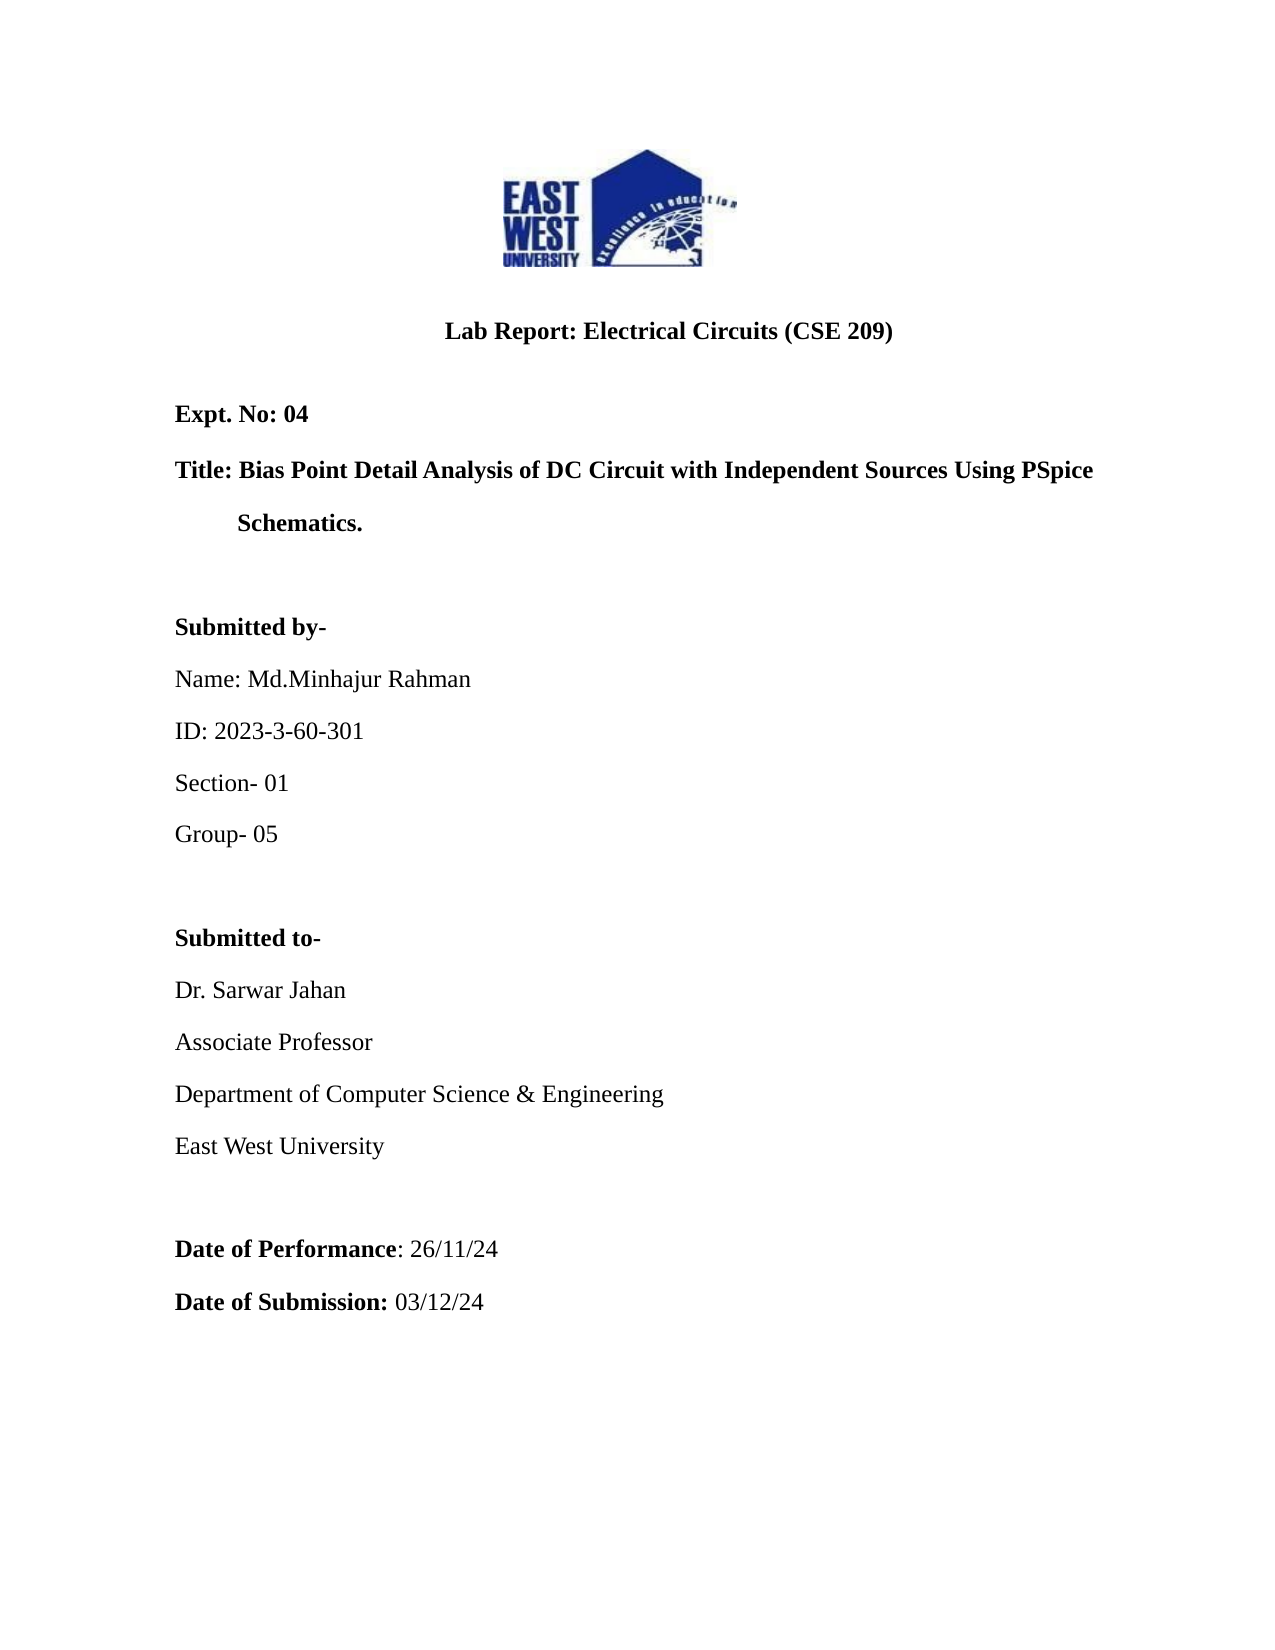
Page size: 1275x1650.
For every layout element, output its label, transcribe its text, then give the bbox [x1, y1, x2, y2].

text Lab Report: Electrical Circuits (CSE 209) [444, 316, 1125, 345]
text East West University [174, 1131, 1125, 1159]
text Date of Submission: 03/12/24 [174, 1287, 1125, 1316]
picture [503, 149, 745, 282]
text Submitted to- [174, 923, 1125, 952]
text Schematics. [174, 508, 1125, 536]
text Submitted by- [174, 612, 1125, 641]
text Expt. No: 04 [174, 399, 1125, 428]
text ID: 2023-3-60-301 [174, 716, 1125, 745]
text Date of Performance: 26/11/24 [174, 1234, 1125, 1263]
text Group- 05 [174, 819, 1125, 848]
text Section- 01 [174, 768, 1125, 796]
text Department of Computer Science & Engineering [174, 1079, 1125, 1108]
text Associate Professor [174, 1027, 1125, 1056]
text Dr. Sarwar Jahan [174, 975, 1125, 1004]
text Title: Bias Point Detail Analysis of DC Circuit with Independent Sources Using PSpice [174, 455, 1125, 484]
text Name: Md.Minhajur Rahman [174, 664, 1125, 693]
